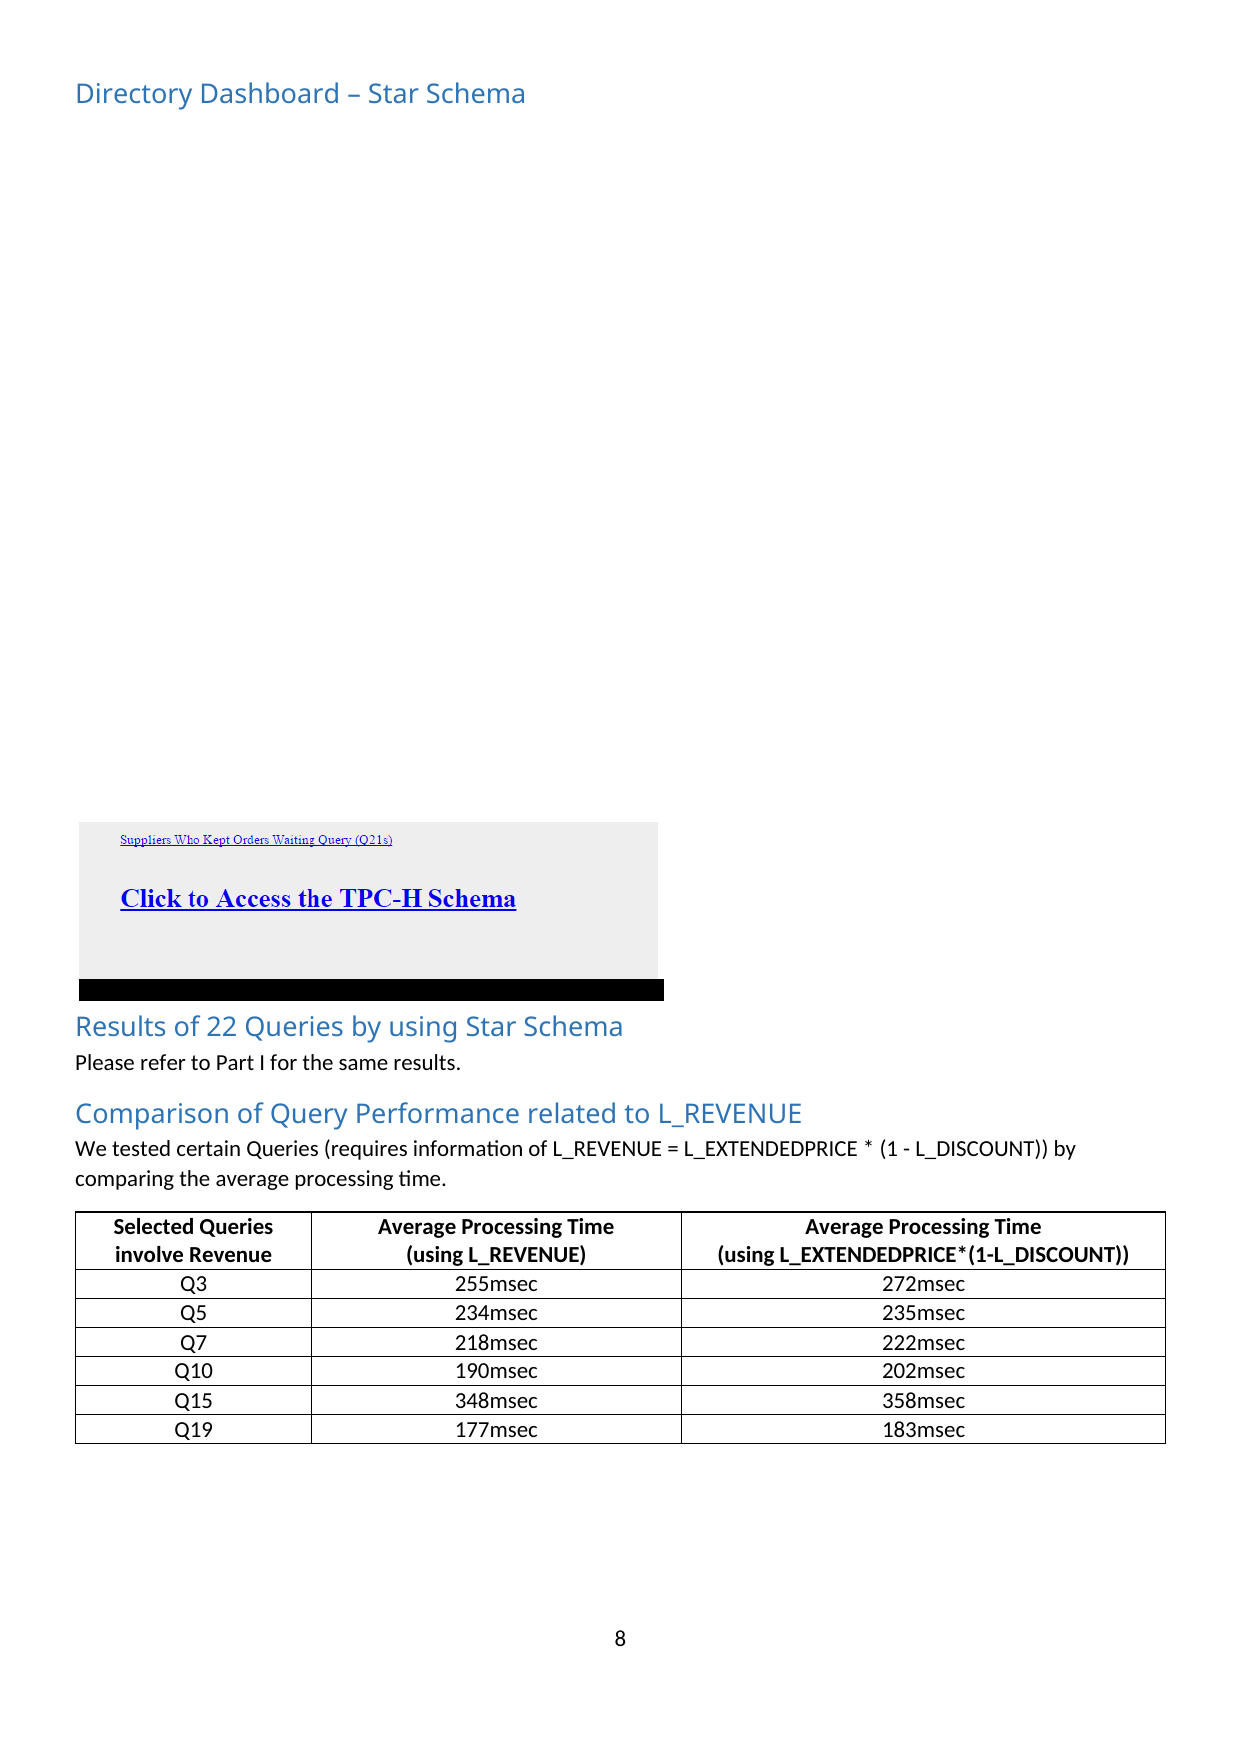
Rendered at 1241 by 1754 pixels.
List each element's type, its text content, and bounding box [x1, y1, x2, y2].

text We tested certain Queries (requires information of L_REVENUE = L_EXTENDEDPRICE * (1 - L_DISCOUNT)) by comparing the average processing time. [75, 1134, 1165, 1192]
table_header Average Processing Time (using L_REVENUE) [312, 1213, 681, 1268]
table_cell 272msec [682, 1270, 1165, 1297]
table_cell 255msec [312, 1270, 681, 1297]
table_cell 190msec [312, 1357, 681, 1385]
table_cell Q19 [76, 1415, 311, 1443]
table_cell 235msec [682, 1299, 1165, 1327]
table_cell Q5 [76, 1299, 311, 1327]
subtitle Comparison of Query Performance related to L_REVENUE [75, 1094, 1165, 1131]
table_header Selected Queries involve Revenue [76, 1213, 311, 1268]
table_cell 222msec [682, 1328, 1165, 1356]
text Please refer to Part I for the same results. [75, 1048, 1165, 1076]
subtitle Results of 22 Queries by using Star Schema [75, 1008, 1165, 1045]
table_cell Q7 [76, 1328, 311, 1356]
table_cell 177msec [312, 1415, 681, 1443]
table_header Average Processing Time (using L_EXTENDEDPRICE*(1-L_DISCOUNT)) [682, 1213, 1165, 1268]
table_cell Q15 [76, 1386, 311, 1414]
table_cell Q3 [76, 1270, 311, 1297]
picture [75, 822, 664, 1001]
table_cell 358msec [682, 1386, 1165, 1414]
table_cell 218msec [312, 1328, 681, 1356]
table_cell 234msec [312, 1299, 681, 1327]
table_cell Q10 [76, 1357, 311, 1385]
subtitle Directory Dashboard – Star Schema [75, 75, 1165, 112]
table_cell 183msec [682, 1415, 1165, 1443]
table_cell 202msec [682, 1357, 1165, 1385]
table_cell 348msec [312, 1386, 681, 1414]
